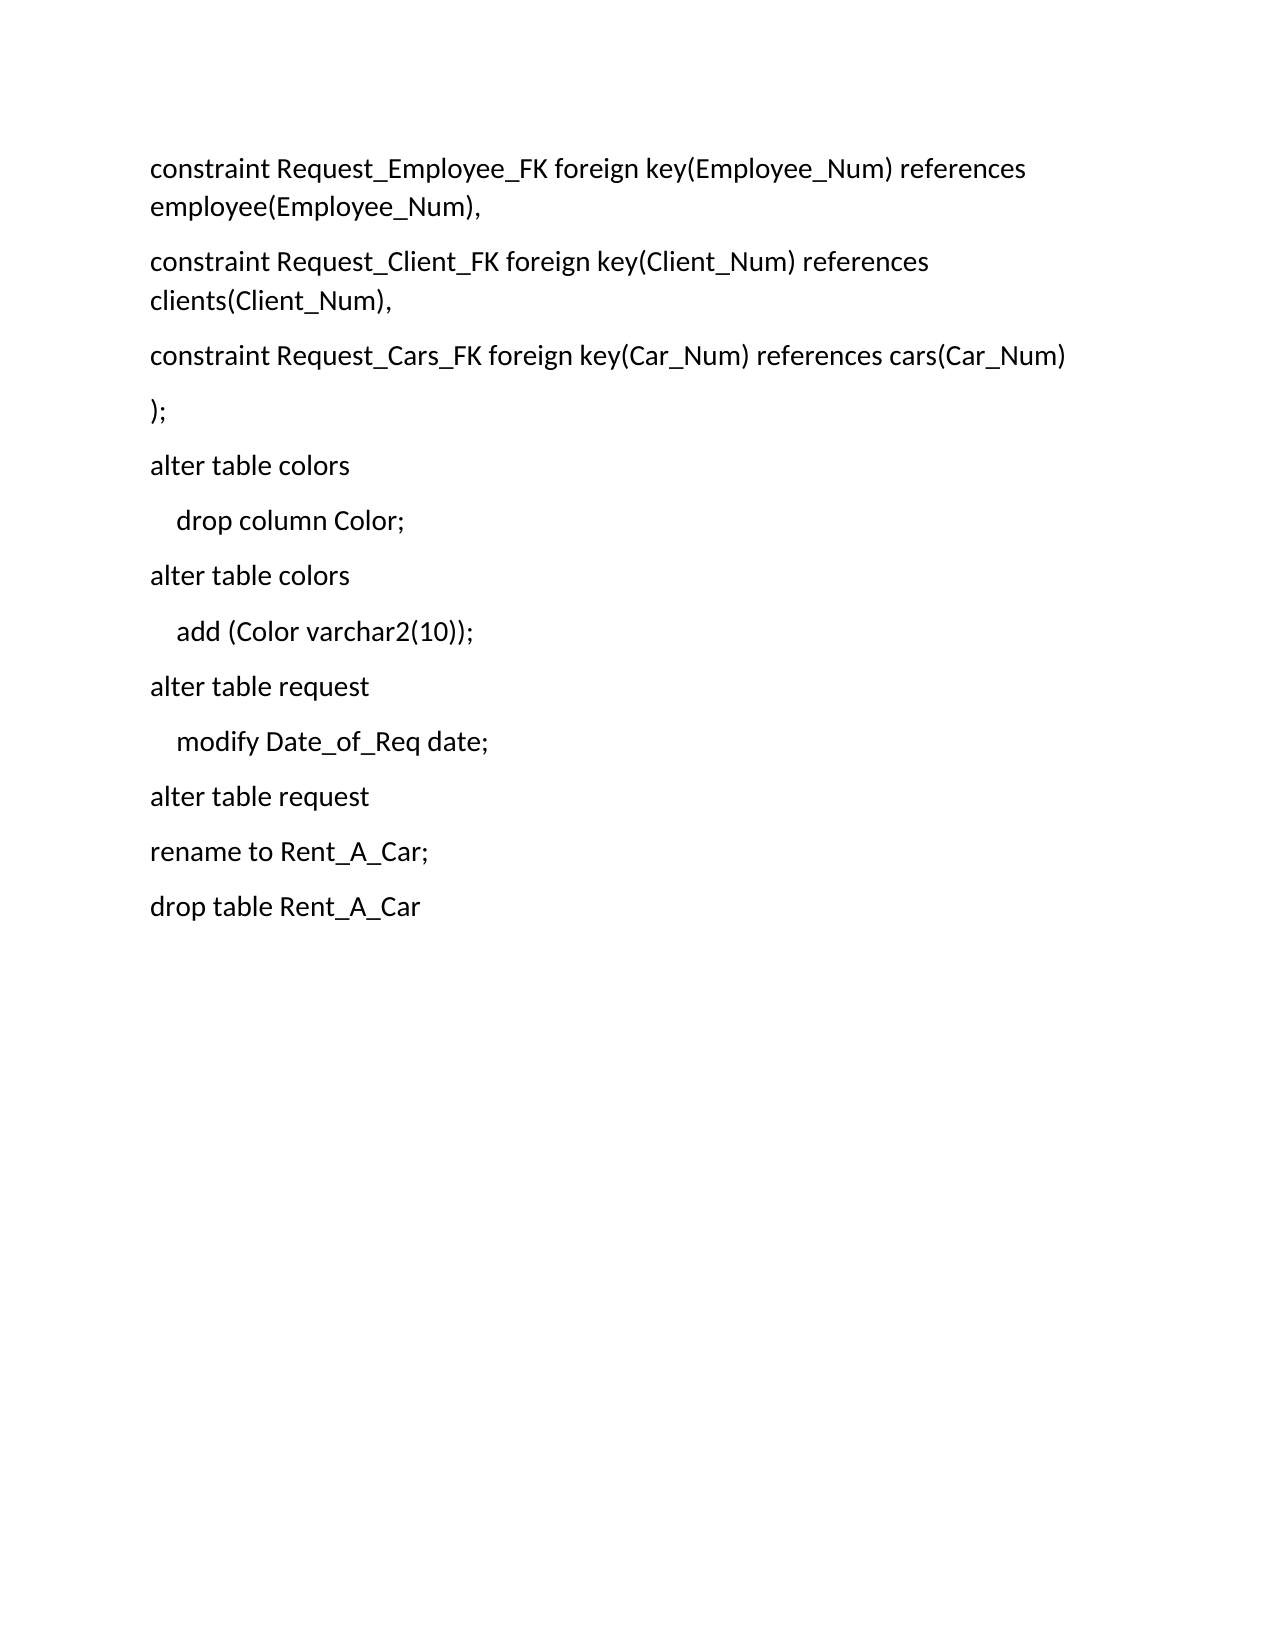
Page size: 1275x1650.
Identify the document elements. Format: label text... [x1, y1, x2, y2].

text rename to Rent_A_Car; [150, 833, 1125, 869]
text alter table request [150, 778, 1125, 813]
text add (Color varchar2(10)); [150, 613, 1125, 648]
text alter table colors [150, 557, 1125, 593]
text constraint Request_Employee_FK foreign key(Employee_Num) references employee(Employee_Num), [150, 150, 1125, 224]
text modify Date_of_Req date; [150, 723, 1125, 758]
text alter table colors [150, 447, 1125, 483]
text constraint Request_Cars_FK foreign key(Car_Num) references cars(Car_Num) [150, 337, 1125, 373]
text drop table Rent_A_Car [150, 888, 1125, 924]
text drop column Color; [150, 502, 1125, 538]
text constraint Request_Client_FK foreign key(Client_Num) references clients(Client_Num), [150, 243, 1125, 318]
text alter table request [150, 668, 1125, 703]
text ); [150, 392, 1125, 428]
